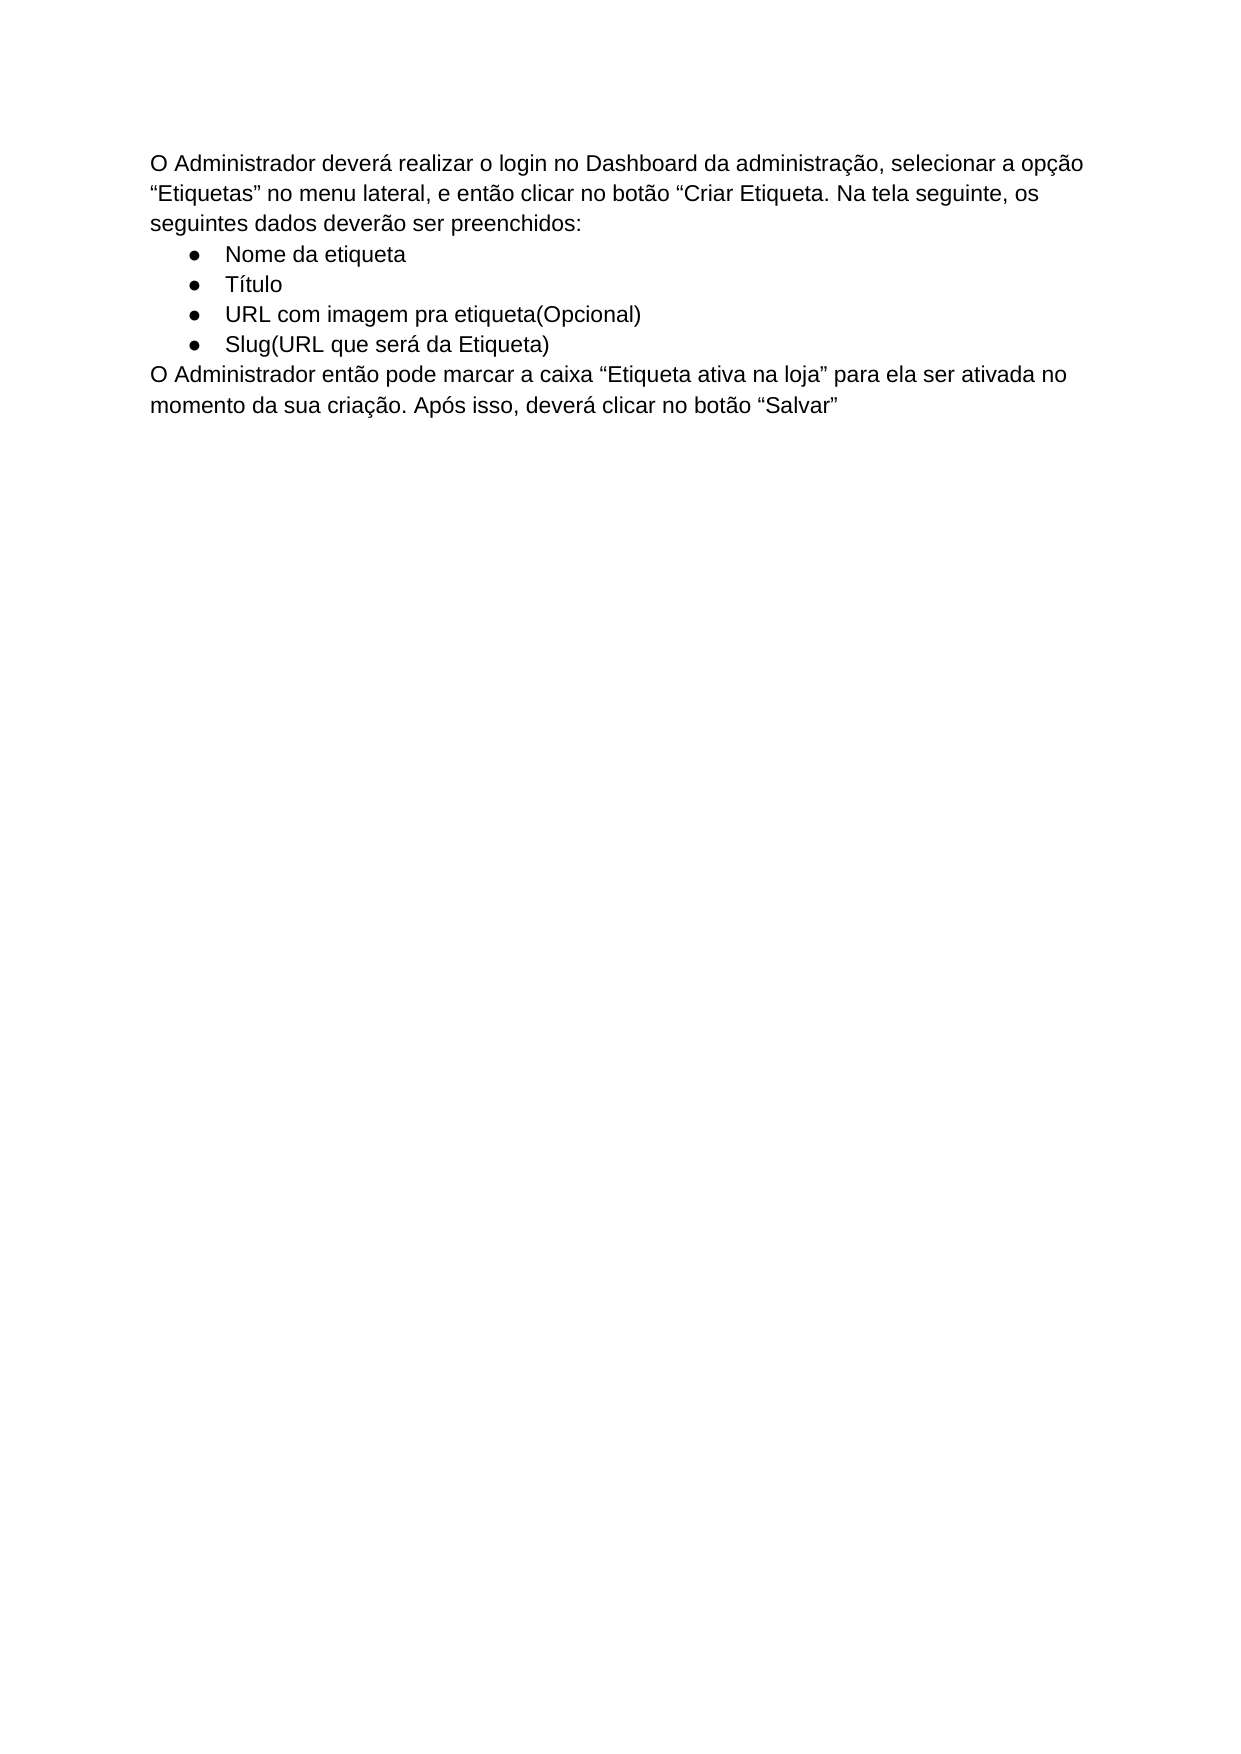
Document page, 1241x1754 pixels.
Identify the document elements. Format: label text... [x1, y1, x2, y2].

list URL com imagem pra etiqueta(Opcional) [187, 301, 1090, 327]
list Nome da etiqueta [187, 241, 1090, 267]
list Título [187, 271, 1090, 297]
text O Administrador deverá realizar o login no Dashboard da administração, selecionar a opção “Etiquetas” no menu lateral, e então clicar no botão “Criar Etiqueta. Na tela seguinte, os seguintes dados deverão ser preenchidos: [150, 150, 1090, 237]
list Slug(URL que será da Etiqueta) [187, 331, 1090, 358]
text O Administrador então pode marcar a caixa “Etiqueta ativa na loja” para ela ser ativada no momento da sua criação. Após isso, deverá clicar no botão “Salvar” [150, 361, 1090, 418]
